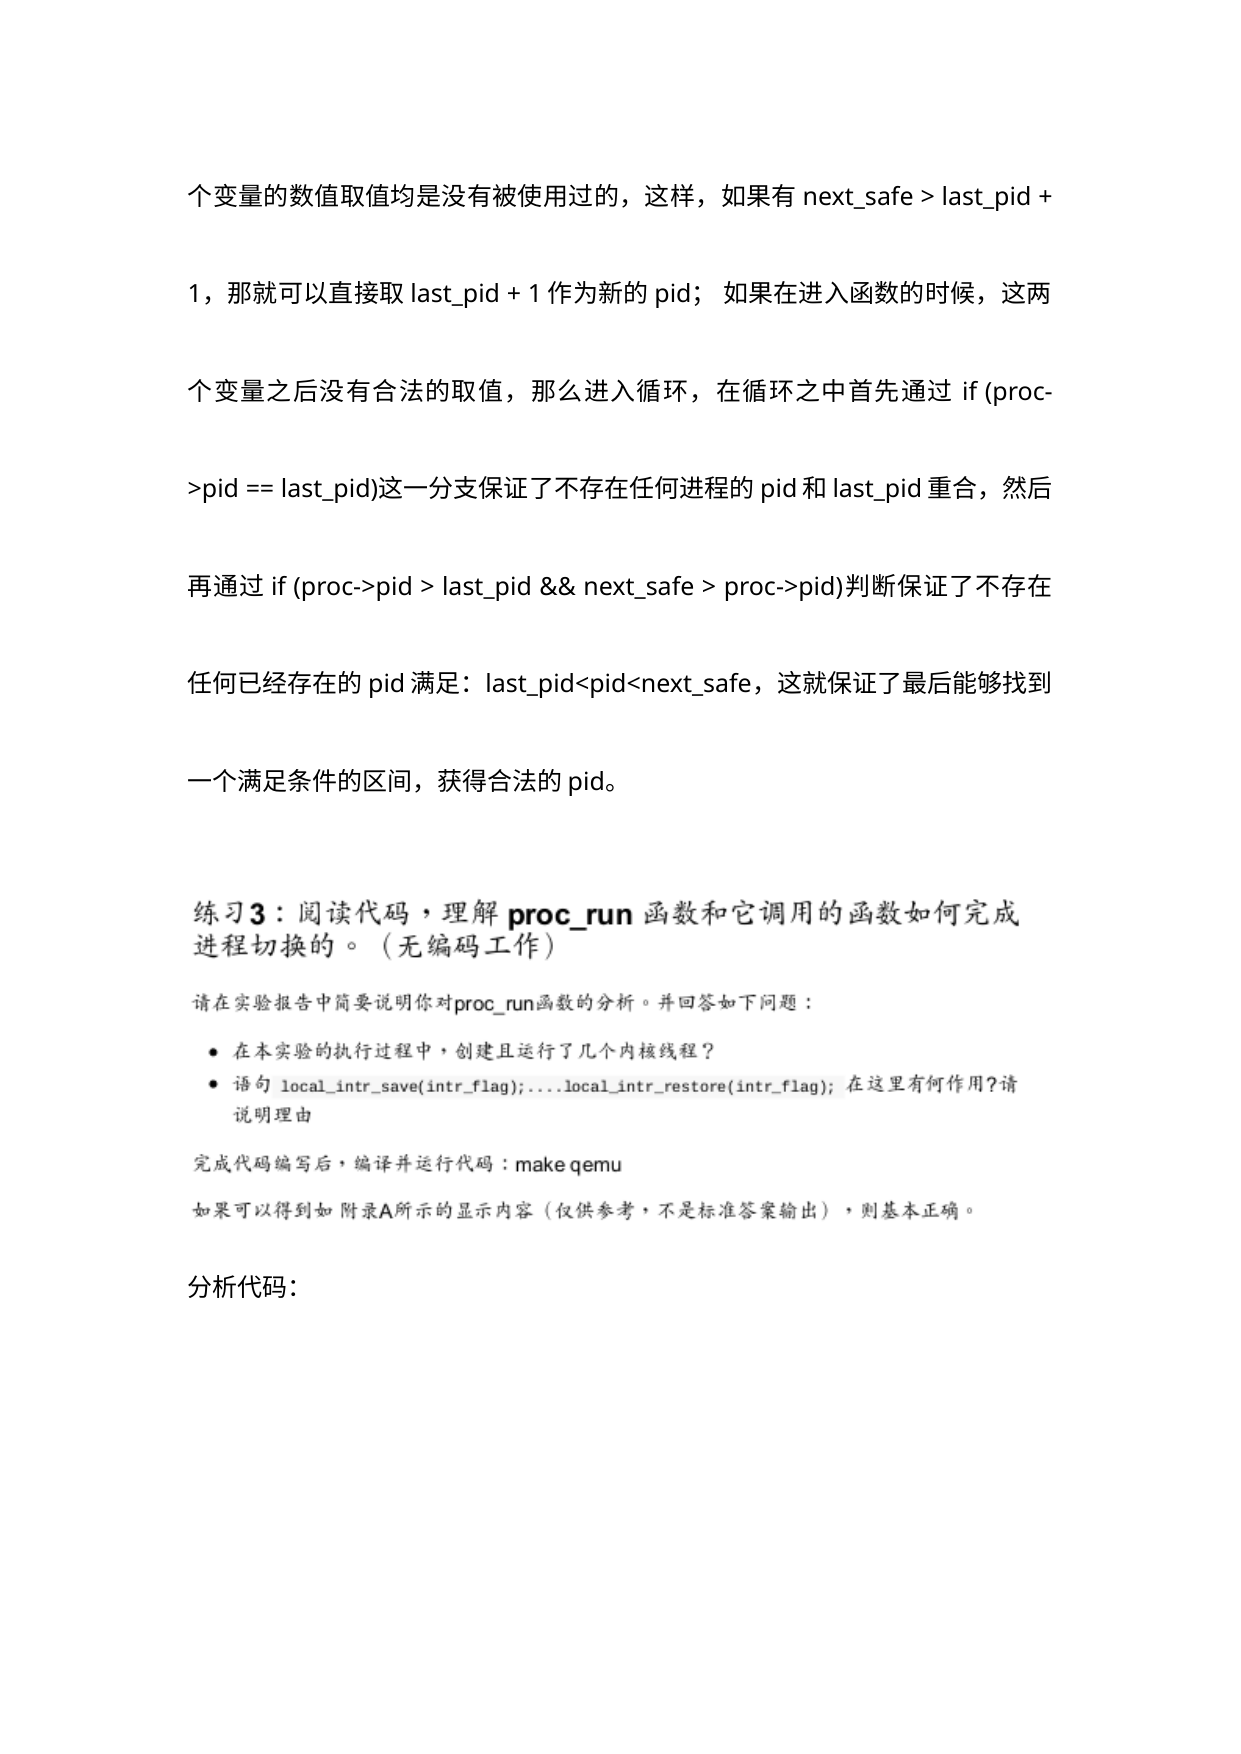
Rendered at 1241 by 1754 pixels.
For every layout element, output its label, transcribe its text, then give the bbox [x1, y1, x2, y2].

text 分析代码： [187, 1253, 1053, 1318]
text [187, 162, 1053, 812]
picture [187, 895, 1030, 1228]
